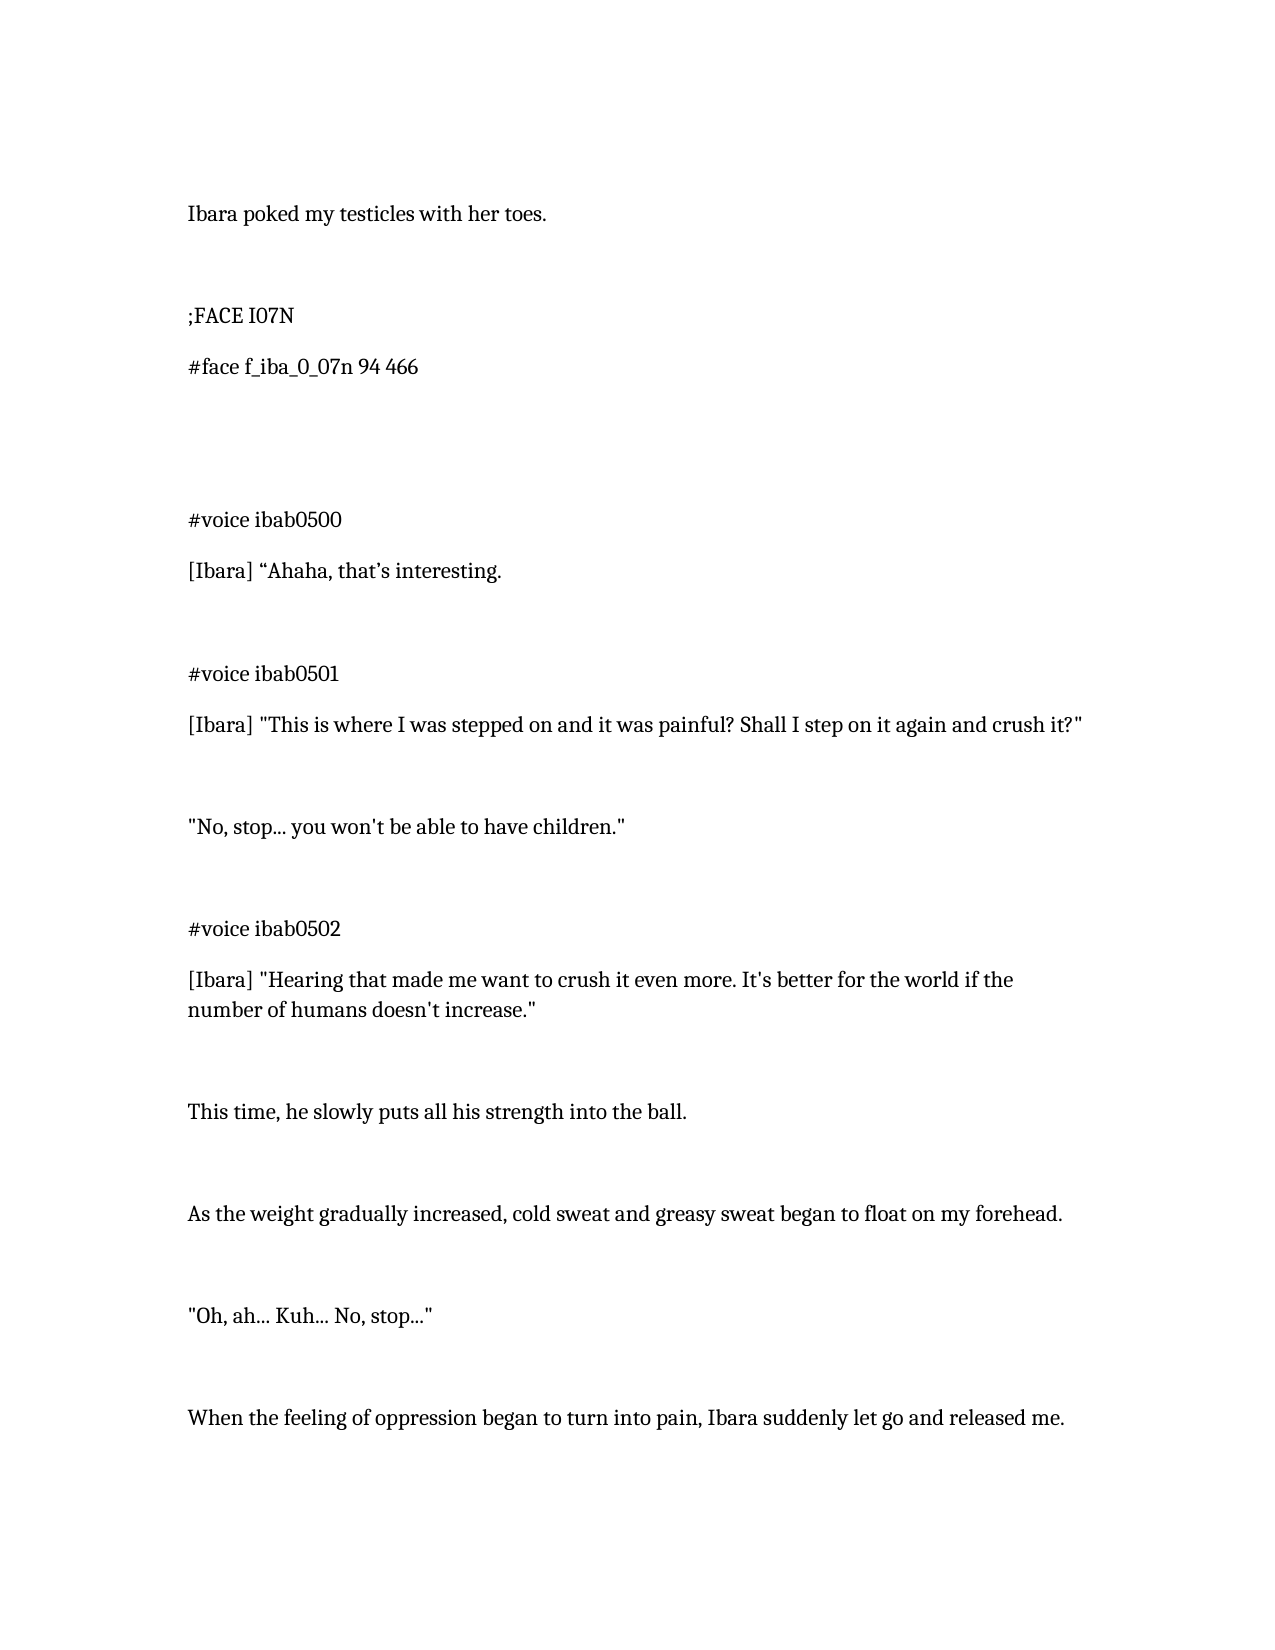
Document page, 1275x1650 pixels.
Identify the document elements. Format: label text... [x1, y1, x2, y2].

text #voice ibab0502 [187, 916, 1087, 942]
text #voice ibab0501 [187, 660, 1087, 687]
text As the weight gradually increased, cold sweat and greasy sweat began to float on my forehead. [187, 1201, 1087, 1227]
text "No, stop... you won't be able to have children." [187, 813, 1087, 840]
text #voice ibab0500 [187, 507, 1087, 534]
text This time, he slowly puts all his strength into the ball. [187, 1099, 1087, 1125]
text #face f_iba_0_07n 94 466 [187, 354, 1087, 381]
text ;FACE I07N [187, 303, 1087, 329]
text [Ibara] "This is where I was stepped on and it was painful? Shall I step on it again and crush it?" [187, 711, 1087, 738]
text [Ibara] "Hearing that made me want to crush it even more. It's better for the world if the number of humans doesn't increase." [187, 967, 1087, 1023]
text When the feeling of oppression began to turn into pain, Ibara suddenly let go and released me. [187, 1405, 1087, 1432]
text [Ibara] “Ahaha, that’s interesting. [187, 558, 1087, 585]
text Ibara poked my testicles with her toes. [187, 201, 1087, 227]
text "Oh, ah... Kuh... No, stop..." [187, 1303, 1087, 1329]
